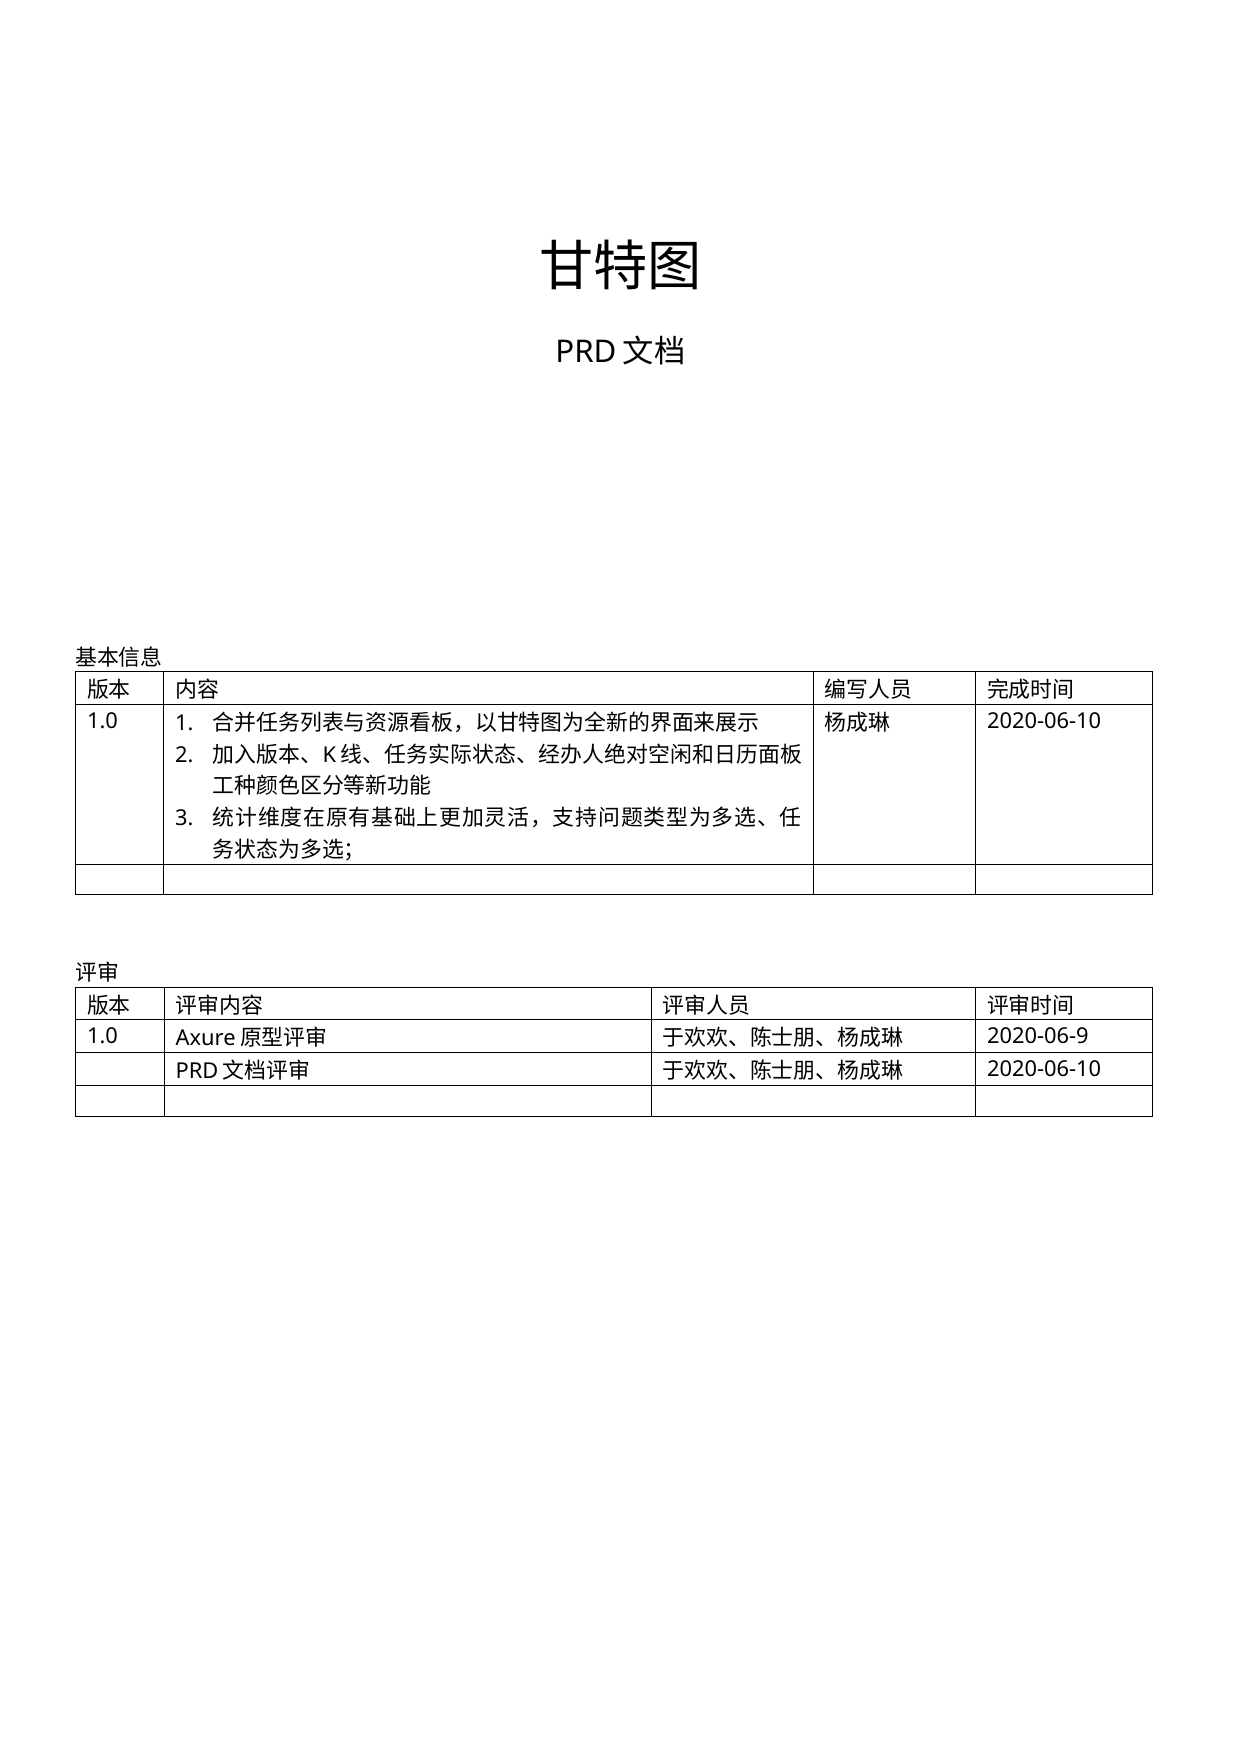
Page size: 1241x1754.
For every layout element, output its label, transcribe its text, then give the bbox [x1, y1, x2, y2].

table_cell 2020-06-10 [976, 1053, 1152, 1085]
table_cell [652, 1086, 975, 1116]
table_header 版本 [76, 672, 163, 704]
table_cell [164, 865, 813, 894]
table_header 完成时间 [976, 672, 1152, 704]
table_cell 于欢欢、陈士朋、杨成琳 [652, 1053, 975, 1085]
table_cell 2020-06-9 [976, 1020, 1152, 1052]
table_cell 1.0 [76, 1020, 164, 1052]
table_cell [76, 1086, 164, 1116]
table_header 评审时间 [976, 988, 1152, 1019]
table_header 版本 [76, 988, 164, 1019]
table_cell [76, 865, 163, 894]
table_cell [976, 865, 1152, 894]
table_cell 杨成琳 [814, 705, 975, 863]
table_cell [165, 1086, 651, 1116]
text 甘特图 [75, 222, 1165, 301]
text 评审 [75, 955, 1165, 987]
table_cell 合并任务列表与资源看板，以甘特图为全新的界面来展示 加入版本、K线、任务实际状态、经办人绝对空闲和日历面板工种颜色区分等新功能 统计维度在原有基础上更加灵活，支持问题类型为多选、任务状态为多选； [164, 705, 813, 863]
table_cell Axure原型评审 [165, 1020, 651, 1052]
table_cell 1.0 [76, 705, 163, 863]
text 基本信息 [75, 639, 1165, 671]
table_header 内容 [164, 672, 813, 704]
table_cell [976, 1086, 1152, 1116]
table_cell [814, 865, 975, 894]
table_cell PRD文档评审 [165, 1053, 651, 1085]
table_cell [76, 1053, 164, 1085]
table_cell 于欢欢、陈士朋、杨成琳 [652, 1020, 975, 1052]
table_header 编写人员 [814, 672, 975, 704]
table_cell 2020-06-10 [976, 705, 1152, 863]
text PRD文档 [75, 326, 1165, 371]
table_header 评审人员 [652, 988, 975, 1019]
table_header 评审内容 [165, 988, 651, 1019]
